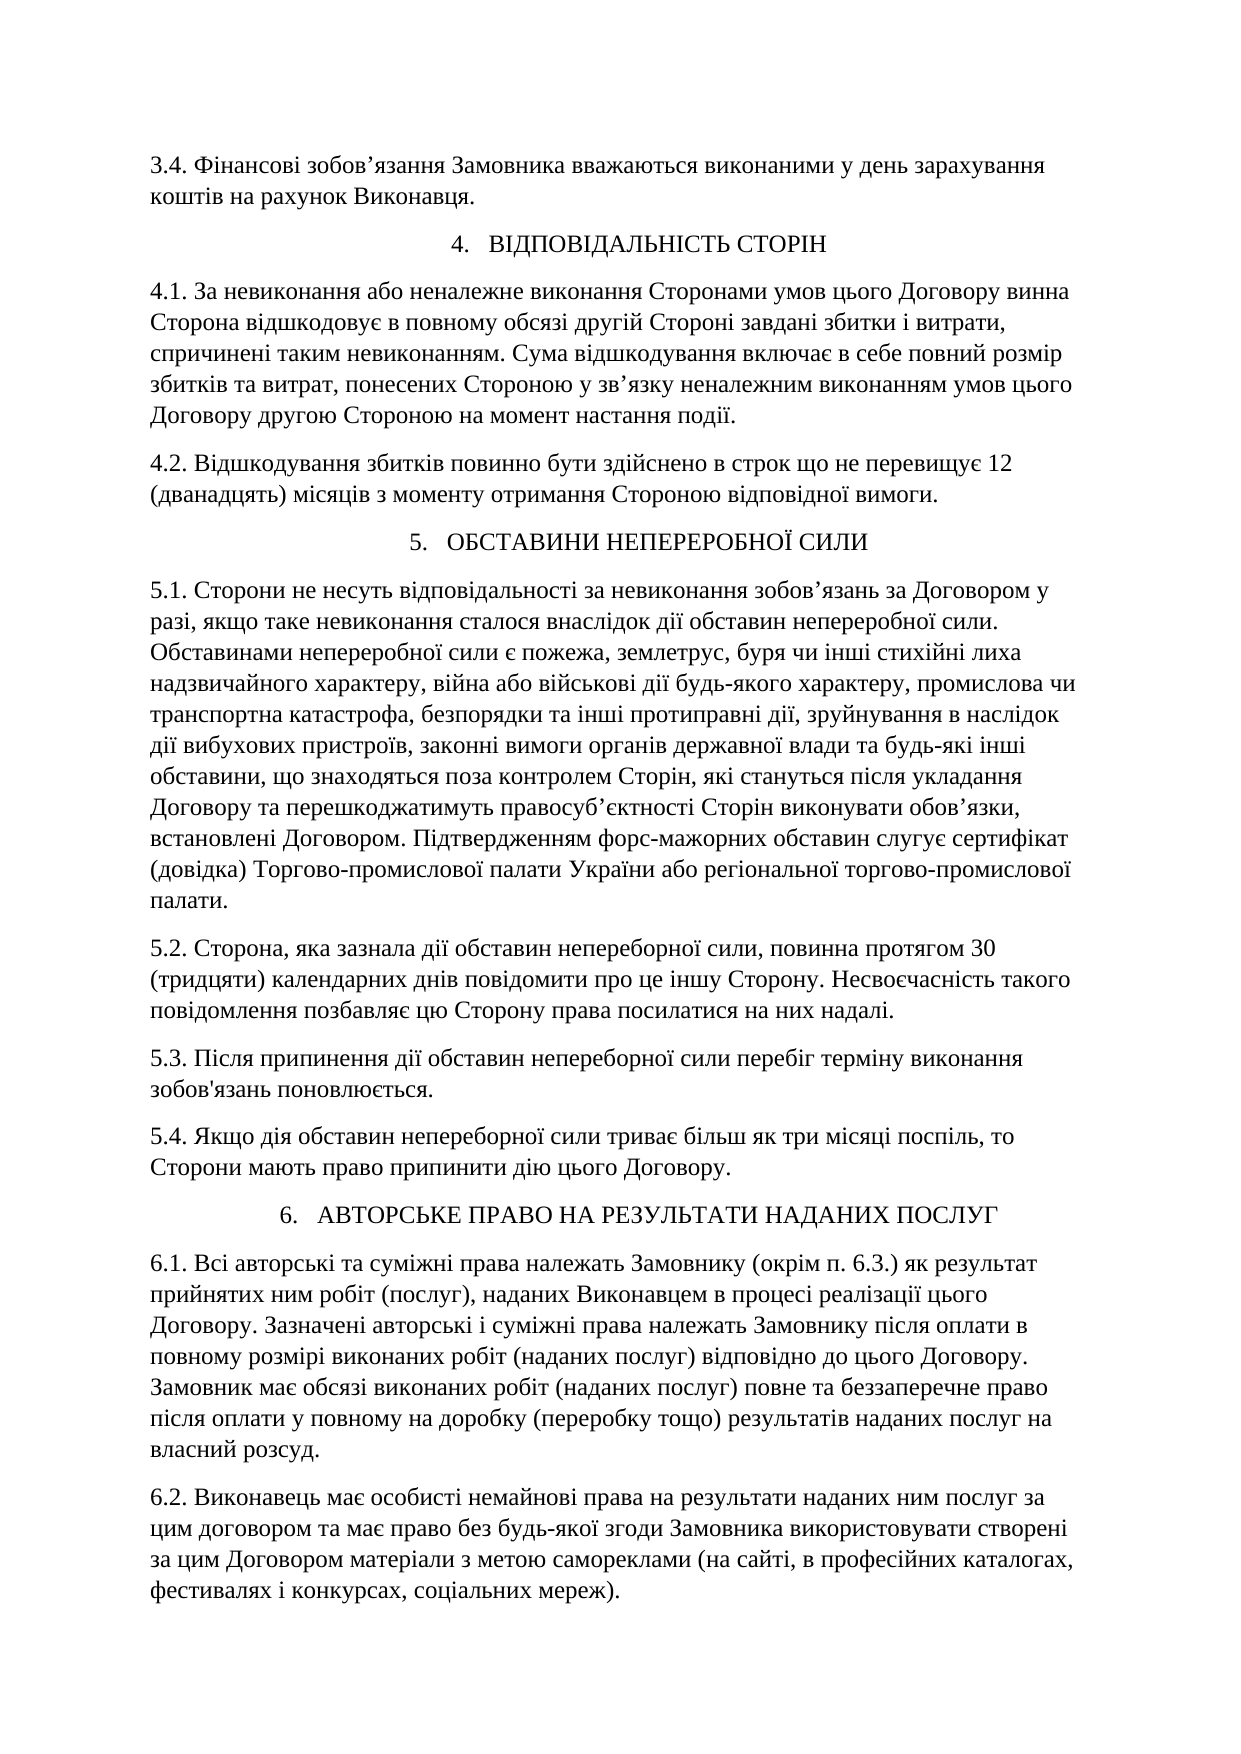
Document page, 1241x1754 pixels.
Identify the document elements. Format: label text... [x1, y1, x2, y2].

text 6.2. Виконавець має особисті немайнові права на результати наданих ним послуг за цим договором та має право без будь-якої згоди Замовника використовувати створені за цим Договором матеріали з метою самореклами (на сайті, в професійних каталогах, фестивалях і конкурсах, соціальних мереж). [150, 1482, 1090, 1604]
text 5.3. Після припинення дії обставин непереборної сили перебіг терміну виконання зобов'язань поновлюється. [150, 1043, 1090, 1102]
text 4.1. За невиконання або неналежне виконання Сторонами умов цього Договору винна Сторона відшкодовує в повному обсязі другій Стороні завдані збитки і витрати, спричинені таким невиконанням. Сума відшкодування включає в себе повний розмір збитків та витрат, понесених Стороною у зв’язку неналежним виконанням умов цього Договору другою Стороною на момент настання події. [150, 276, 1090, 429]
text 5.1. Сторони не несуть відповідальності за невиконання зобов’язань за Договором у разі, якщо таке невиконання сталося внаслідок дії обставин непереробної сили. Обставинами непереробної сили є пожежа, землетрус, буря чи інші стихійні лиха надзвичайного характеру, війна або військові дії будь-якого характеру, промислова чи транспортна катастрофа, безпорядки та інші протиправні дії, зруйнування в наслідок дії вибухових пристроїв, законні вимоги органів державної влади та будь-які інші обставини, що знаходяться поза контролем Сторін, які стануться після укладання Договору та перешкоджатимуть правосуб’єктності Сторін виконувати обов’язки, встановлені Договором. Підтвердженням форс-мажорних обставин слугує сертифікат (довідка) Торгово-промислової палати України або регіональної торгово-промислової палати. [150, 575, 1090, 914]
text 5.2. Сторона, яка зазнала дії обставин непереборної сили, повинна протягом 30 (тридцяти) календарних днів повідомити про це іншу Сторону. Несвоєчасність такого повідомлення позбавляє цю Сторону права посилатися на них надалі. [150, 933, 1090, 1024]
text 5.4. Якщо дія обставин непереборної сили триває більш як три місяці поспіль, то Сторони мають право припинити дію цього Договору. [150, 1121, 1090, 1181]
text 3.4. Фінансові зобов’язання Замовника вважаються виконаними у день зарахування коштів на рахунок Виконавця. [150, 150, 1090, 210]
text 4.2. Відшкодування збитків повинно бути здійснено в строк що не перевищує 12 (дванадцять) місяців з моменту отримання Стороною відповідної вимоги. [150, 448, 1090, 508]
text 6.1. Всі авторські та суміжні права належать Замовнику (окрім п. 6.3.) як результат прийнятих ним робіт (послуг), наданих Виконавцем в процесі реалізації цього Договору. Зазначені авторські і суміжні права належать Замовнику після оплати в повному розмірі виконаних робіт (наданих послуг) відповідно до цього Договору. Замовник має обсязі виконаних робіт (наданих послуг) повне та беззаперечне право після оплати у повному на доробку (переробку тощо) результатів наданих послуг на власний розсуд. [150, 1248, 1090, 1463]
list ВІДПОВІДАЛЬНІСТЬ СТОРІН [187, 229, 1090, 257]
list ОБСТАВИНИ НЕПЕРЕРОБНОЇ СИЛИ [187, 527, 1090, 556]
list АВТОРСЬКЕ ПРАВО НА РЕЗУЛЬТАТИ НАДАНИХ ПОСЛУГ [187, 1200, 1090, 1229]
